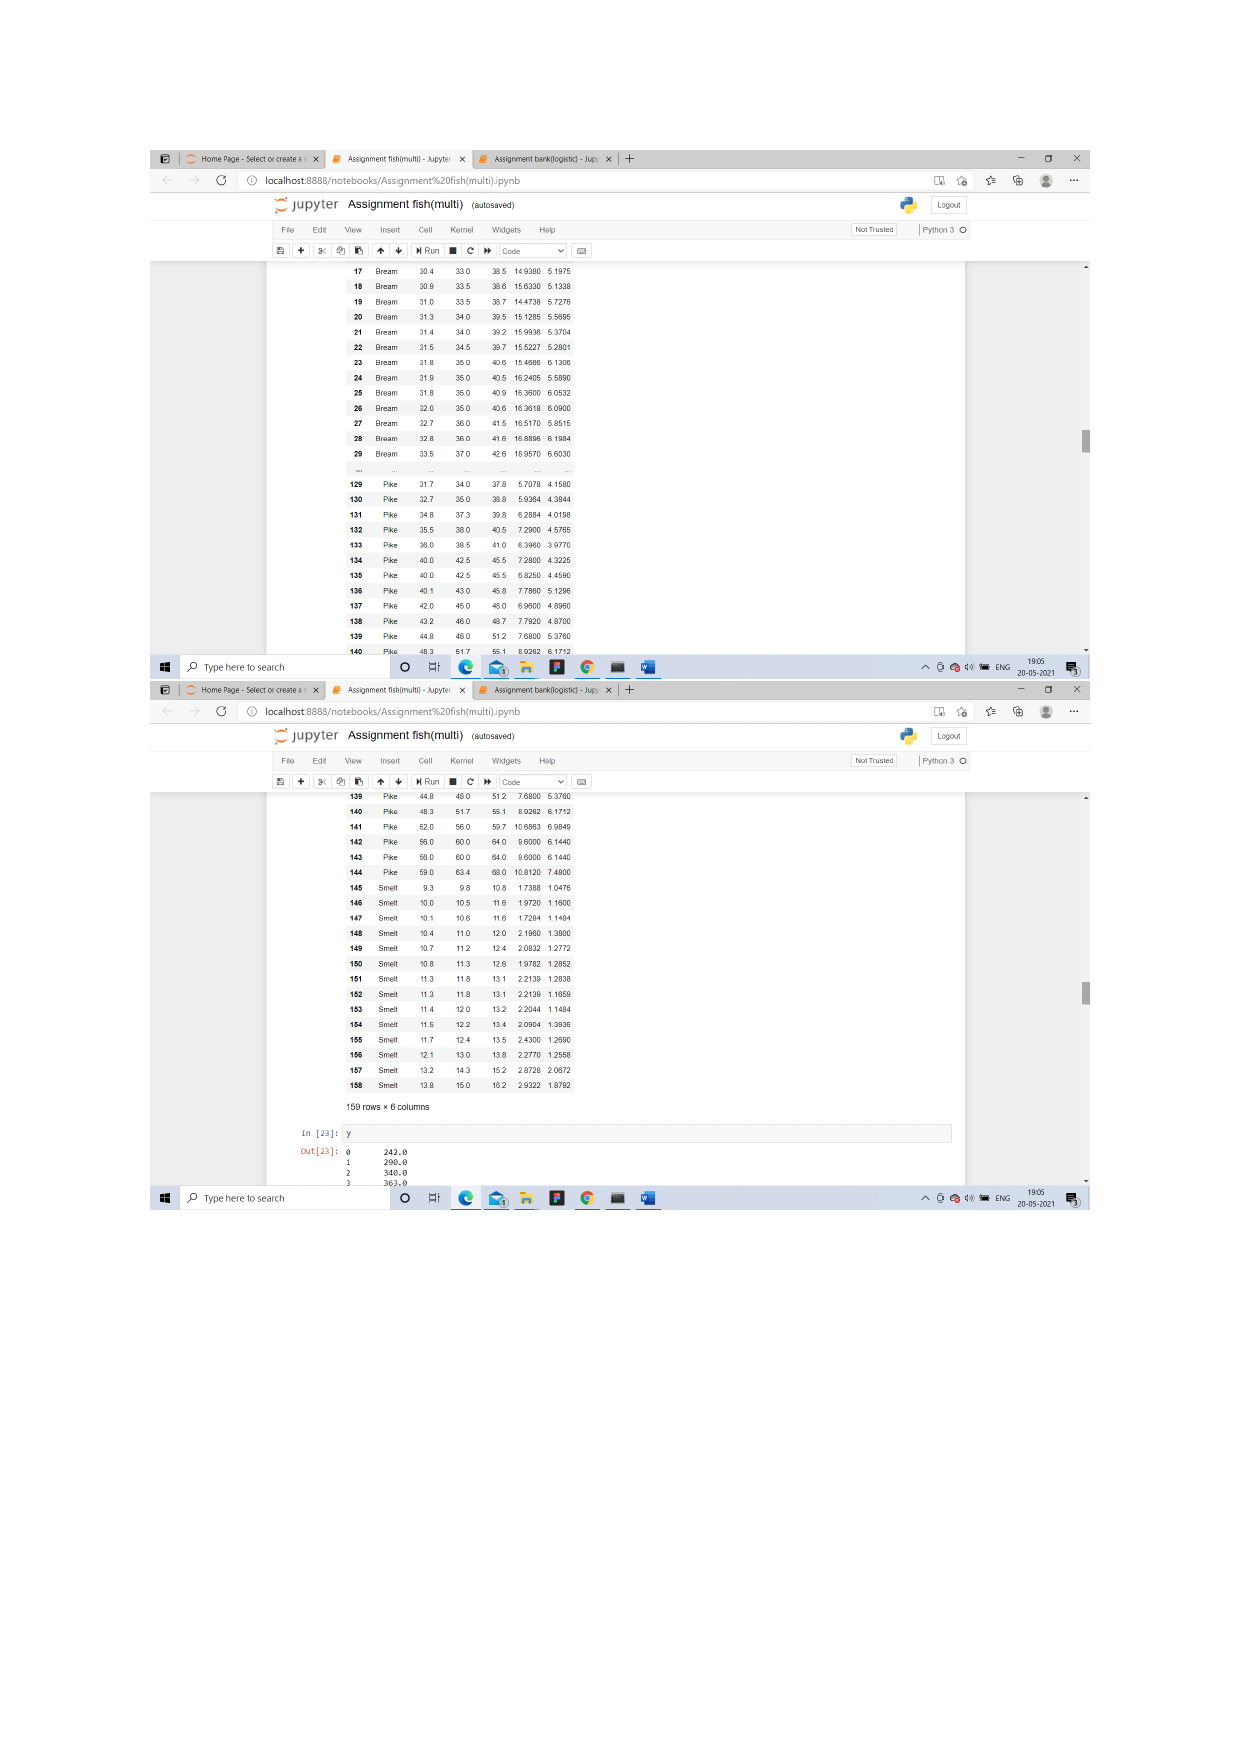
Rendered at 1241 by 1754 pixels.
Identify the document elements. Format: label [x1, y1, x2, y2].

picture [150, 681, 1091, 1210]
picture [150, 150, 1091, 679]
